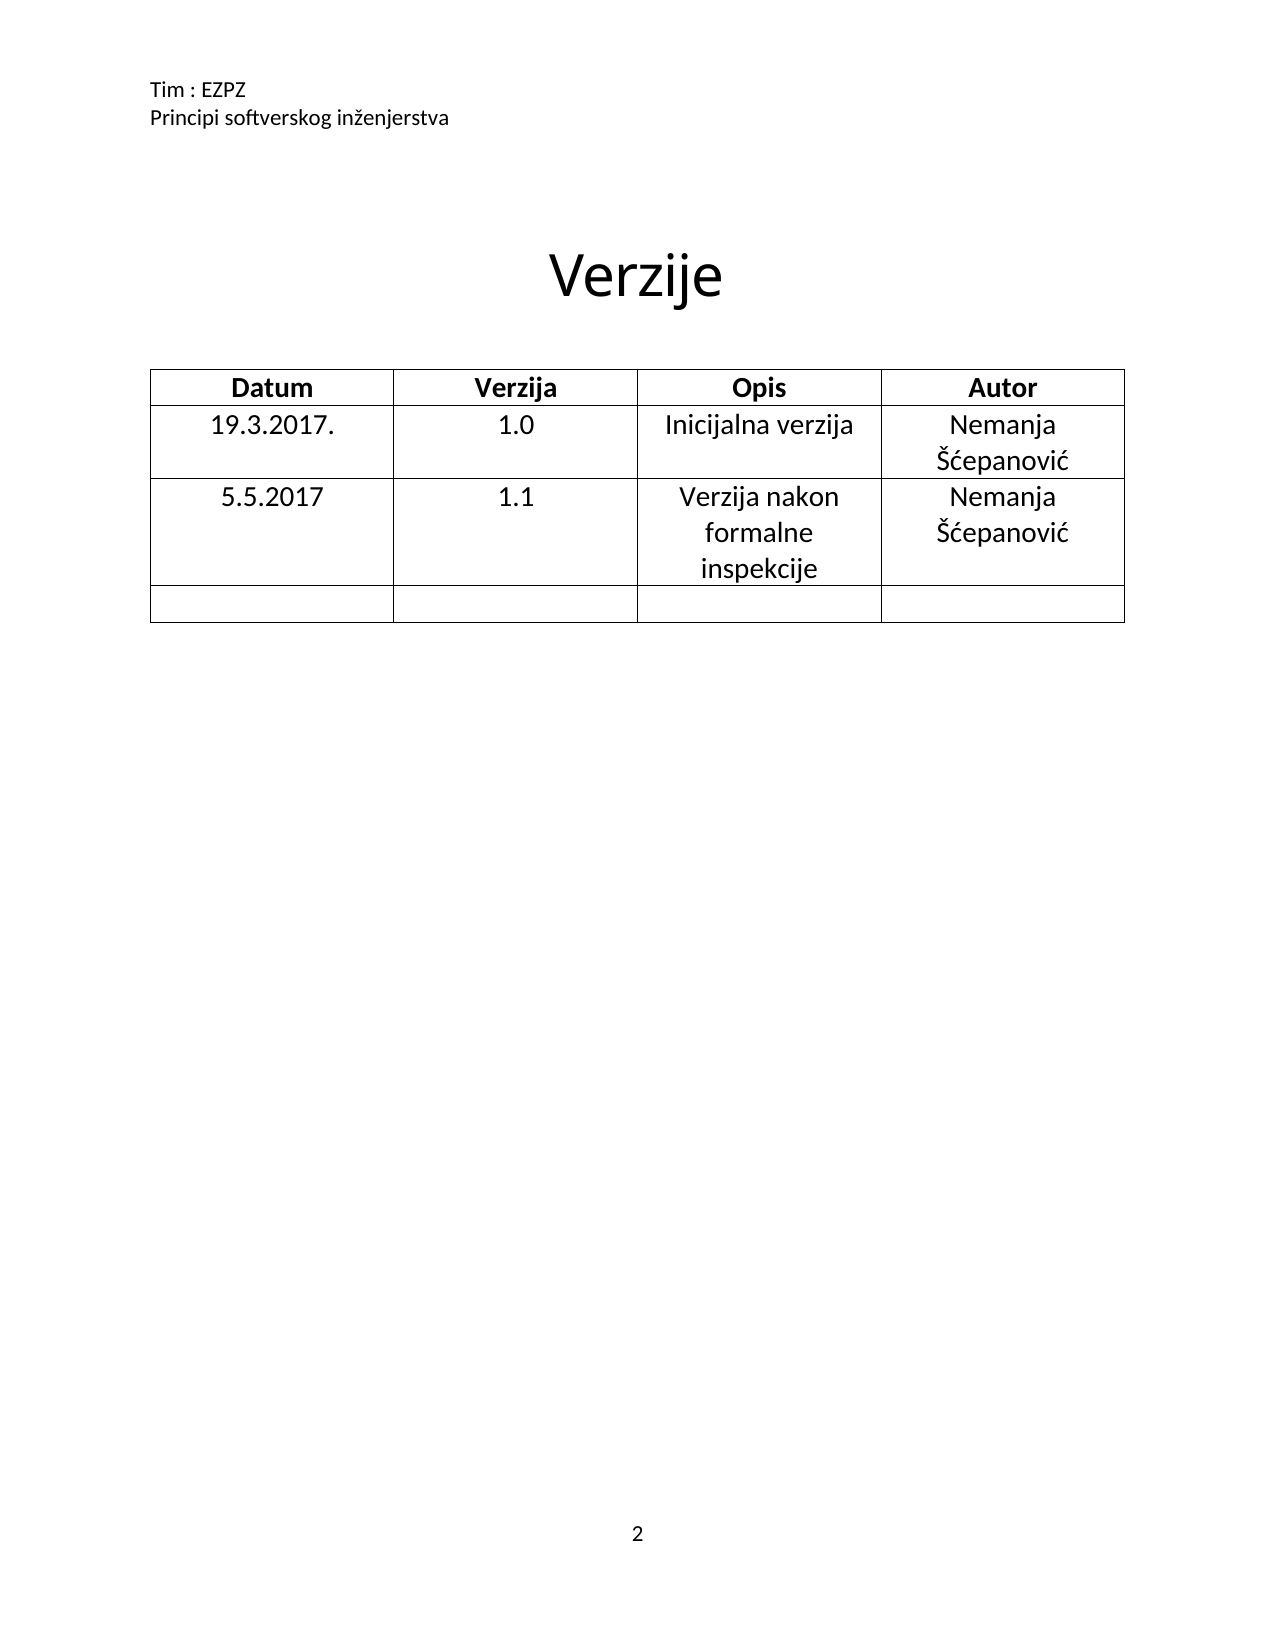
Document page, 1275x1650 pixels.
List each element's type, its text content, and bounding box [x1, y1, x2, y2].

table_cell [394, 586, 637, 622]
table_cell Nemanja Šćepanović [882, 479, 1124, 585]
title Verzije [150, 234, 1125, 313]
table_cell [151, 586, 393, 622]
table_cell Inicijalna verzija [638, 406, 881, 477]
table_cell Nemanja Šćepanović [882, 406, 1124, 477]
table_cell 5.5.2017 [151, 479, 393, 585]
table_cell 1.0 [394, 406, 637, 477]
table_cell Verzija nakon formalne inspekcije [638, 479, 881, 585]
table_header Datum [151, 370, 393, 405]
table_header Autor [882, 370, 1124, 405]
table_cell 1.1 [394, 479, 637, 585]
table_cell [882, 586, 1124, 622]
table_header Verzija [394, 370, 637, 405]
table_header Opis [638, 370, 881, 405]
table_cell [638, 586, 881, 622]
table_cell 19.3.2017. [151, 406, 393, 477]
